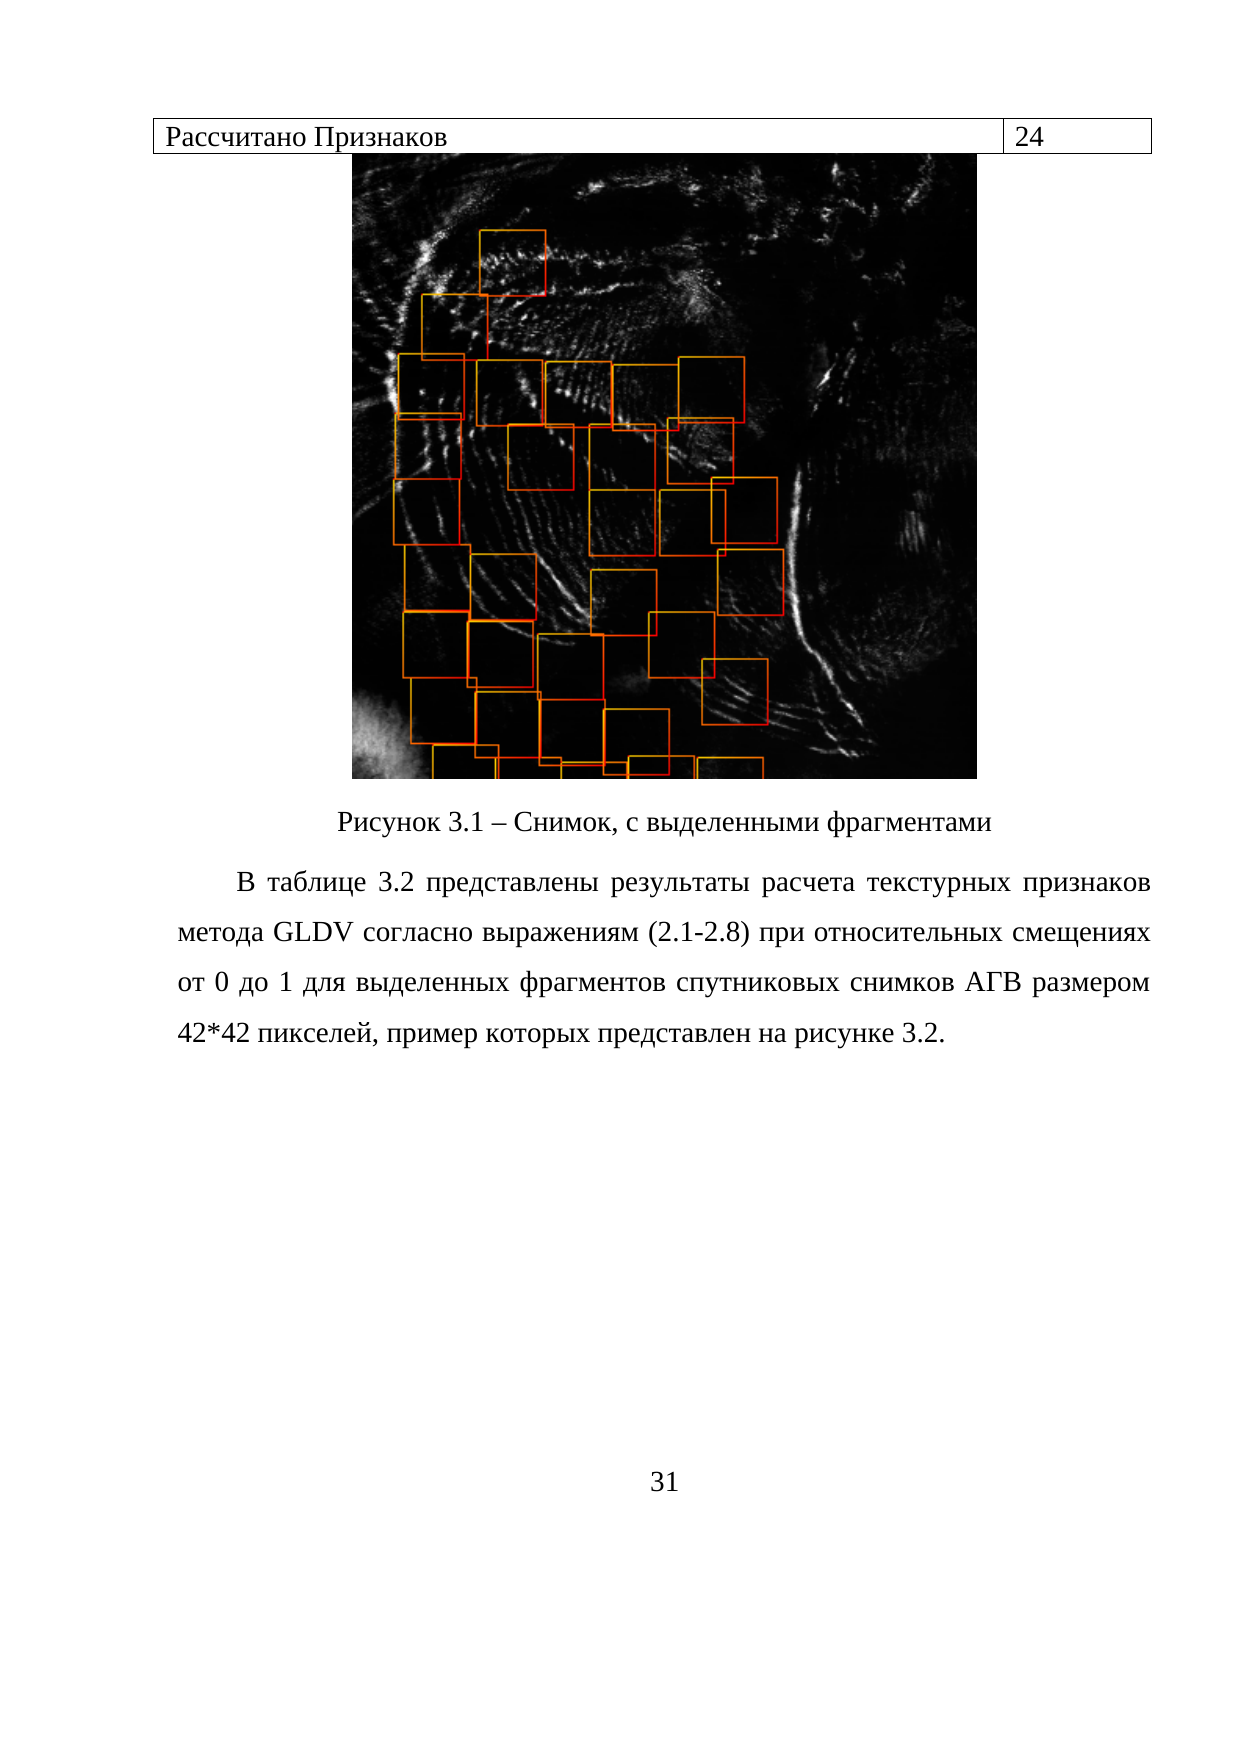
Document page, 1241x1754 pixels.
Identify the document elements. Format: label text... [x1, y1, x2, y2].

text Рисунок 3.1 – Снимок, с выделенными фрагментами [177, 804, 1152, 838]
picture [352, 153, 977, 779]
text В таблице 3.2 представлены результаты расчета текстурных признаков метода GLDV согласно выражениям (2.1-2.8) при относительных смещениях от 0 до 1 для выделенных фрагментов спутниковых снимков АГВ размером 42*42 пикселей, пример которых представлен на рисунке 3.2. [177, 864, 1152, 1048]
table_cell Рассчитано Признаков [154, 119, 1003, 153]
table_cell 24 [1004, 119, 1151, 153]
